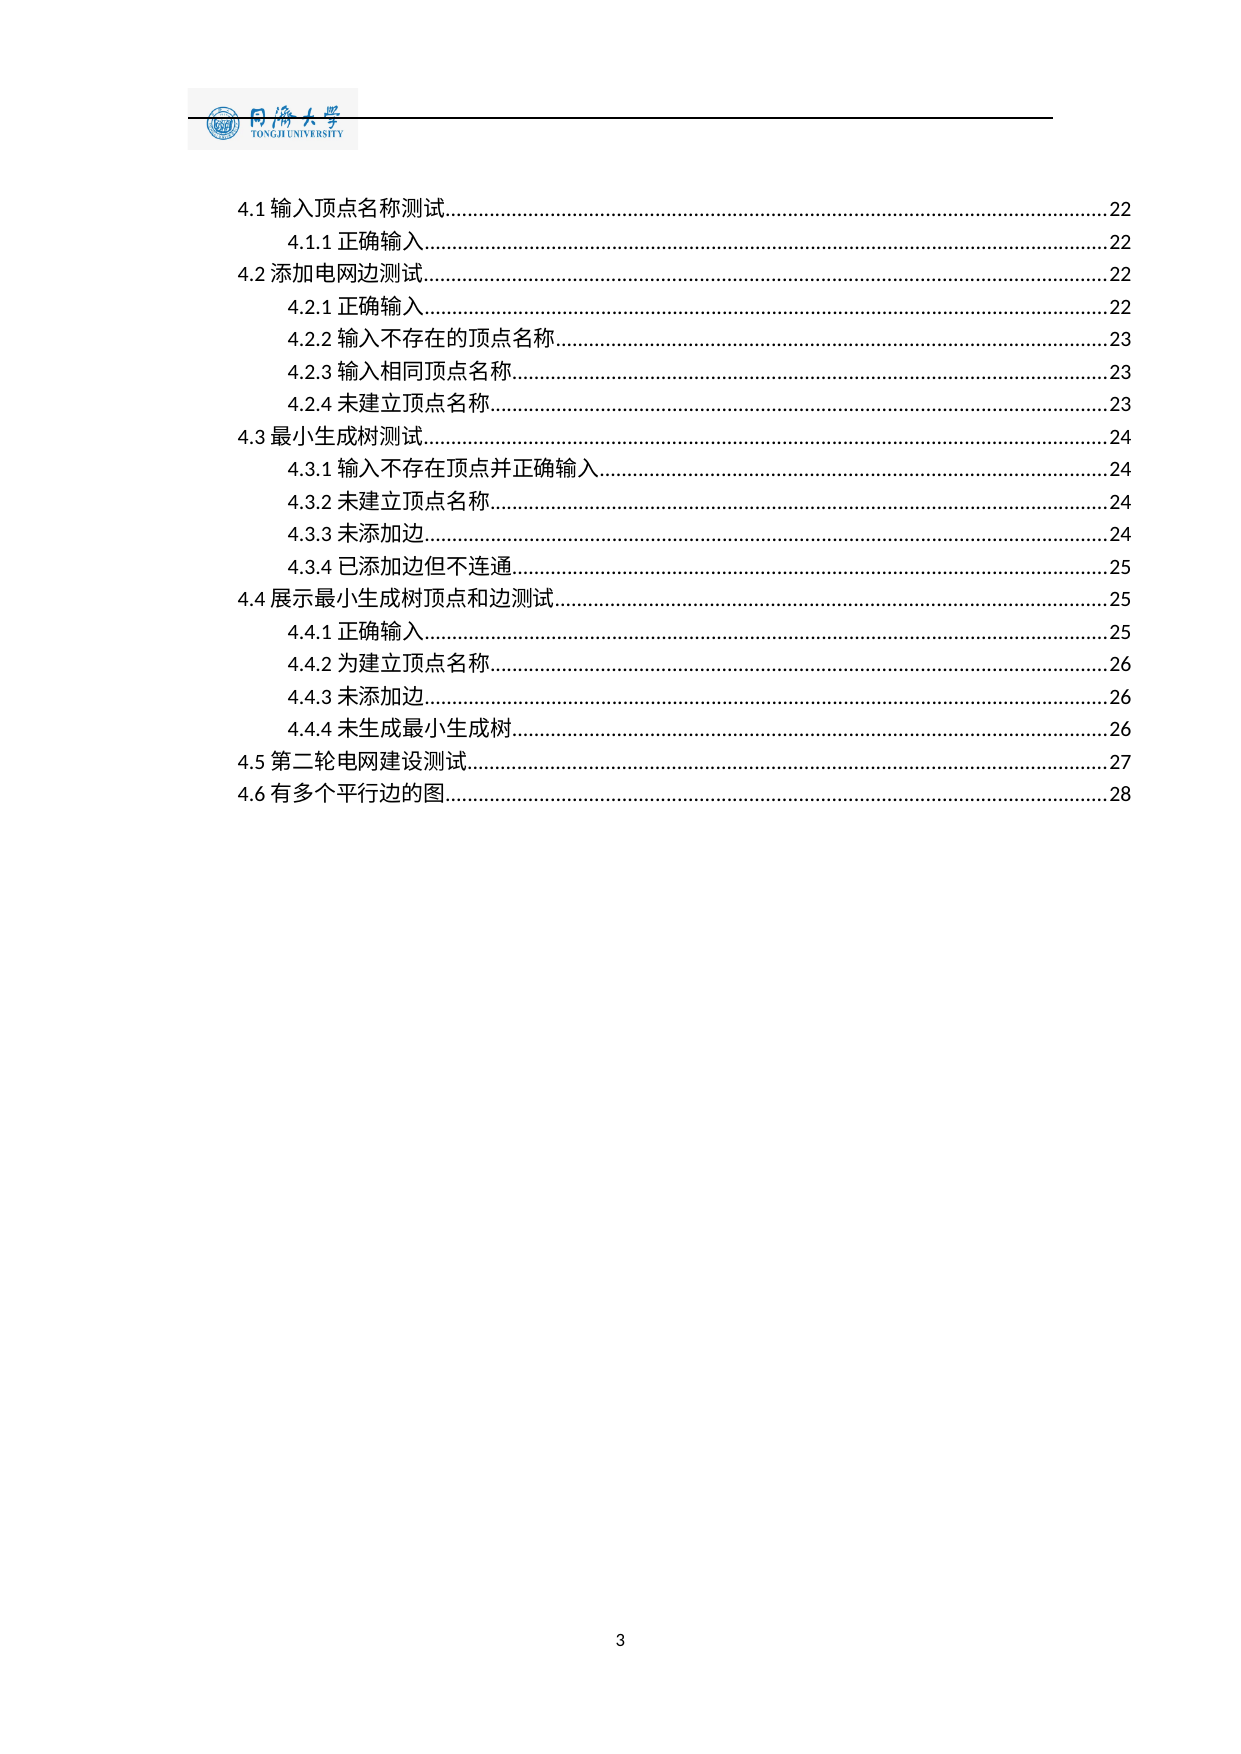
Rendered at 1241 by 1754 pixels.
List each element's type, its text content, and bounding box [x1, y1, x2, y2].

text 4.4.1 正确输入 25 [287, 613, 1053, 646]
text 4.3.4 已添加边但不连通 25 [287, 548, 1053, 581]
text 4.3.3 未添加边 24 [287, 516, 1053, 548]
text 4.2 添加电网边测试 22 [237, 256, 1053, 288]
text 4.4.3 未添加边 26 [287, 678, 1053, 711]
text 4.4 展示最小生成树顶点和边测试 25 [237, 581, 1053, 613]
text 4.2.3 输入相同顶点名称 23 [287, 353, 1053, 386]
picture [187, 88, 359, 150]
text 4.1 输入顶点名称测试 22 [237, 191, 1053, 223]
text 4.2.1 正确输入 22 [287, 288, 1053, 321]
text 4.2.4 未建立顶点名称 23 [287, 386, 1053, 418]
text 4.3.1 输入不存在顶点并正确输入 24 [287, 451, 1053, 483]
text 4.3 最小生成树测试 24 [237, 418, 1053, 451]
text 4.4.4 未生成最小生成树 26 [287, 711, 1053, 743]
text 4.3.2 未建立顶点名称 24 [287, 483, 1053, 516]
text 4.2.2 输入不存在的顶点名称 23 [287, 321, 1053, 353]
text 4.1.1 正确输入 22 [287, 223, 1053, 256]
text 4.6 有多个平行边的图 28 [237, 776, 1053, 808]
text 4.4.2 为建立顶点名称 26 [287, 646, 1053, 678]
text 4.5 第二轮电网建设测试 27 [237, 743, 1053, 776]
